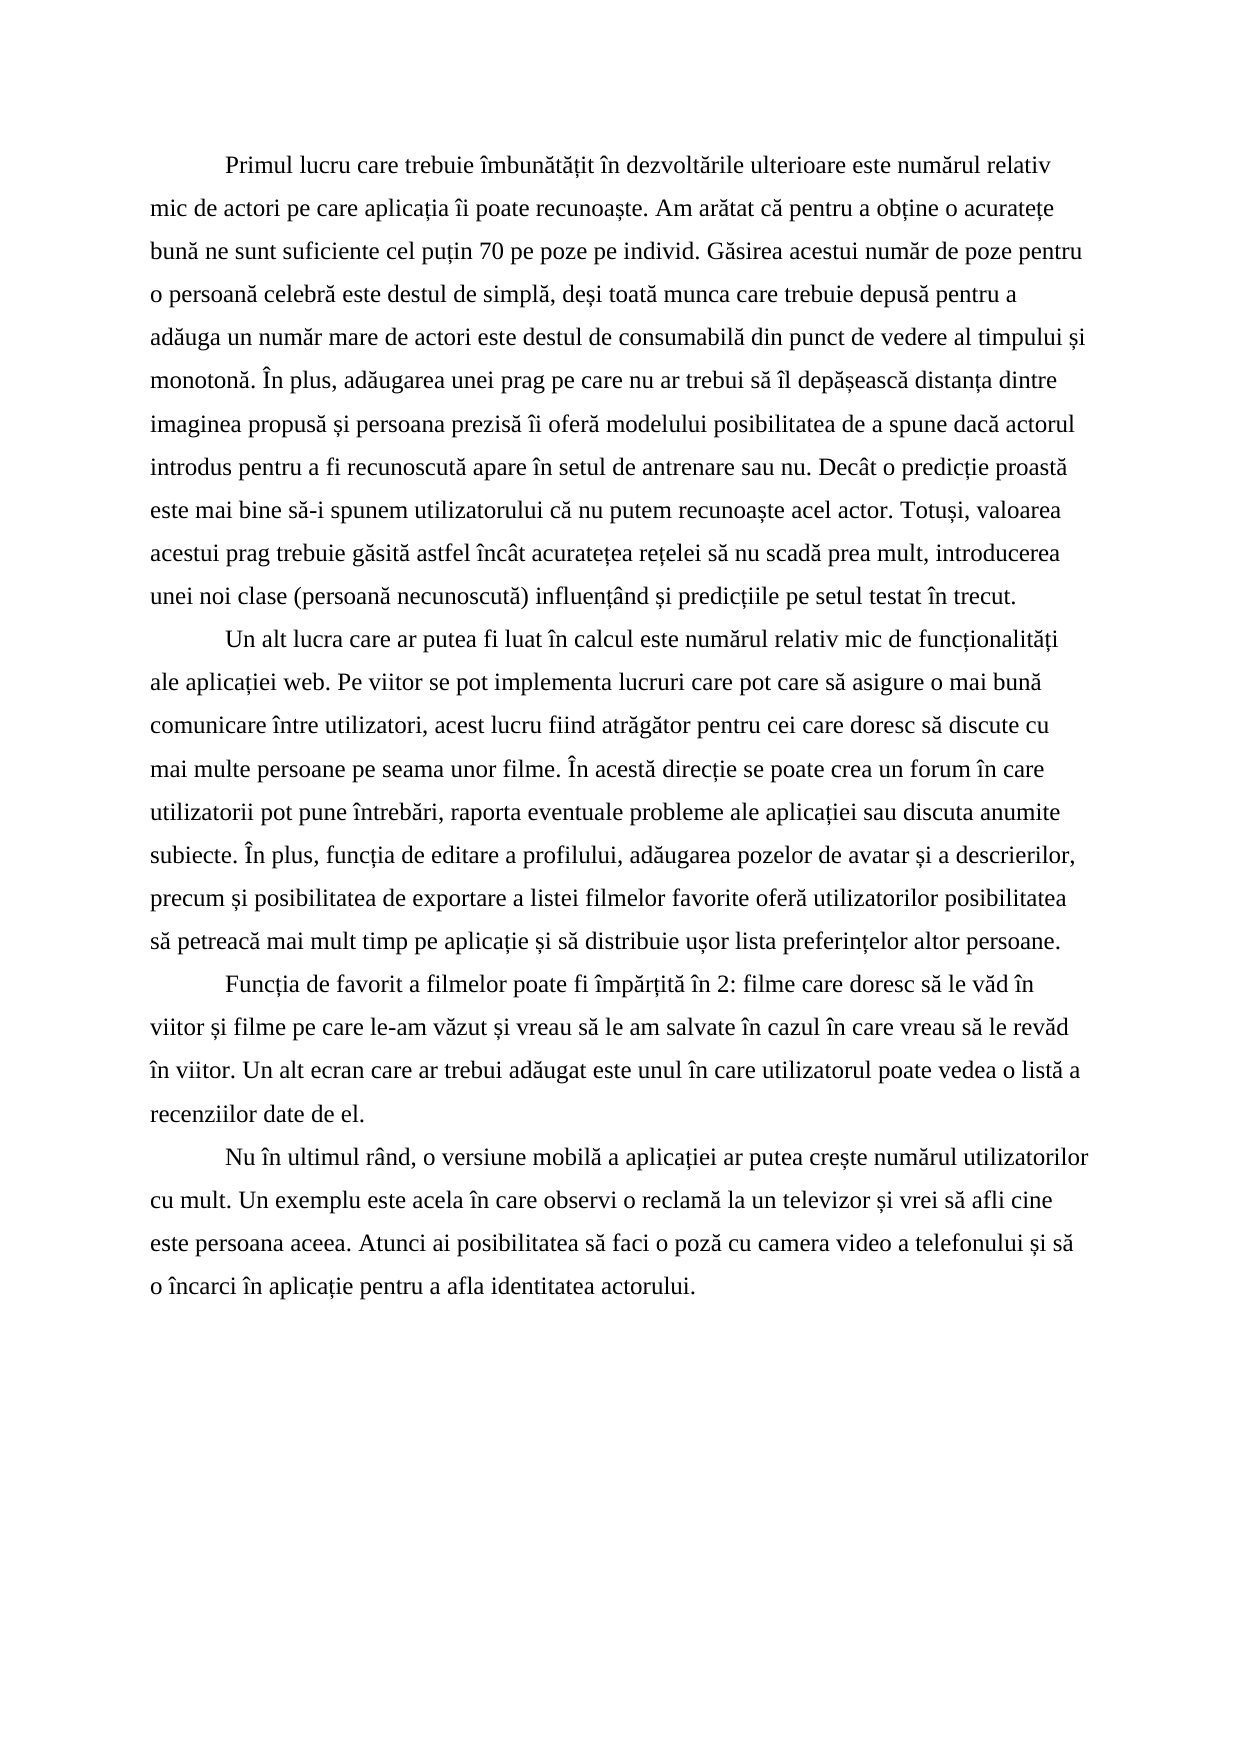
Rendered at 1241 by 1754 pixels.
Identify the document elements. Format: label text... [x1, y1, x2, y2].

text Primul lucru care trebuie îmbunătățit în dezvoltările ulterioare este numărul relativ mic de actori pe care aplicația îi poate recunoaște. Am arătat că pentru a obține o acuratețe bună ne sunt suficiente cel puțin 70 pe poze pe individ. Găsirea acestui număr de poze pentru o persoană celebră este destul de simplă, deși toată munca care trebuie depusă pentru a adăuga un număr mare de actori este destul de consumabilă din punct de vedere al timpului și monotonă. În plus, adăugarea unei prag pe care nu ar trebui să îl depășească distanța dintre imaginea propusă și persoana prezisă îi oferă modelului posibilitatea de a spune dacă actorul introdus pentru a fi recunoscută apare în setul de antrenare sau nu. Decât o predicție proastă este mai bine să-i spunem utilizatorului că nu putem recunoaște acel actor. Totuși, valoarea acestui prag trebuie găsită astfel încât acuratețea rețelei să nu scadă prea mult, introducerea unei noi clase (persoană necunoscută) influențând și predicțiile pe setul testat în trecut. [150, 150, 1090, 610]
text Un alt lucra care ar putea fi luat în calcul este numărul relativ mic de funcționalități ale aplicației web. Pe viitor se pot implementa lucruri care pot care să asigure o mai bună comunicare între utilizatori, acest lucru fiind atrăgător pentru cei care doresc să discute cu mai multe persoane pe seama unor filme. În acestă direcție se poate crea un forum în care utilizatorii pot pune întrebări, raporta eventuale probleme ale aplicației sau discuta anumite subiecte. În plus, funcția de editare a profilului, adăugarea pozelor de avatar și a descrierilor, precum și posibilitatea de exportare a listei filmelor favorite oferă utilizatorilor posibilitatea să petreacă mai mult timp pe aplicație și să distribuie ușor lista preferințelor altor persoane. [150, 624, 1090, 955]
text Nu în ultimul rând, o versiune mobilă a aplicației ar putea crește numărul utilizatorilor cu mult. Un exemplu este acela în care observi o reclamă la un televizor și vrei să afli cine este persoana aceea. Atunci ai posibilitatea să faci o poză cu camera video a telefonului și să o încarci în aplicație pentru a afla identitatea actorului. [150, 1142, 1090, 1300]
text Funcția de favorit a filmelor poate fi împărțită în 2: filme care doresc să le văd în viitor și filme pe care le-am văzut și vreau să le am salvate în cazul în care vreau să le revăd în viitor. Un alt ecran care ar trebui adăugat este unul în care utilizatorul poate vedea o listă a recenziilor date de el. [150, 969, 1090, 1127]
